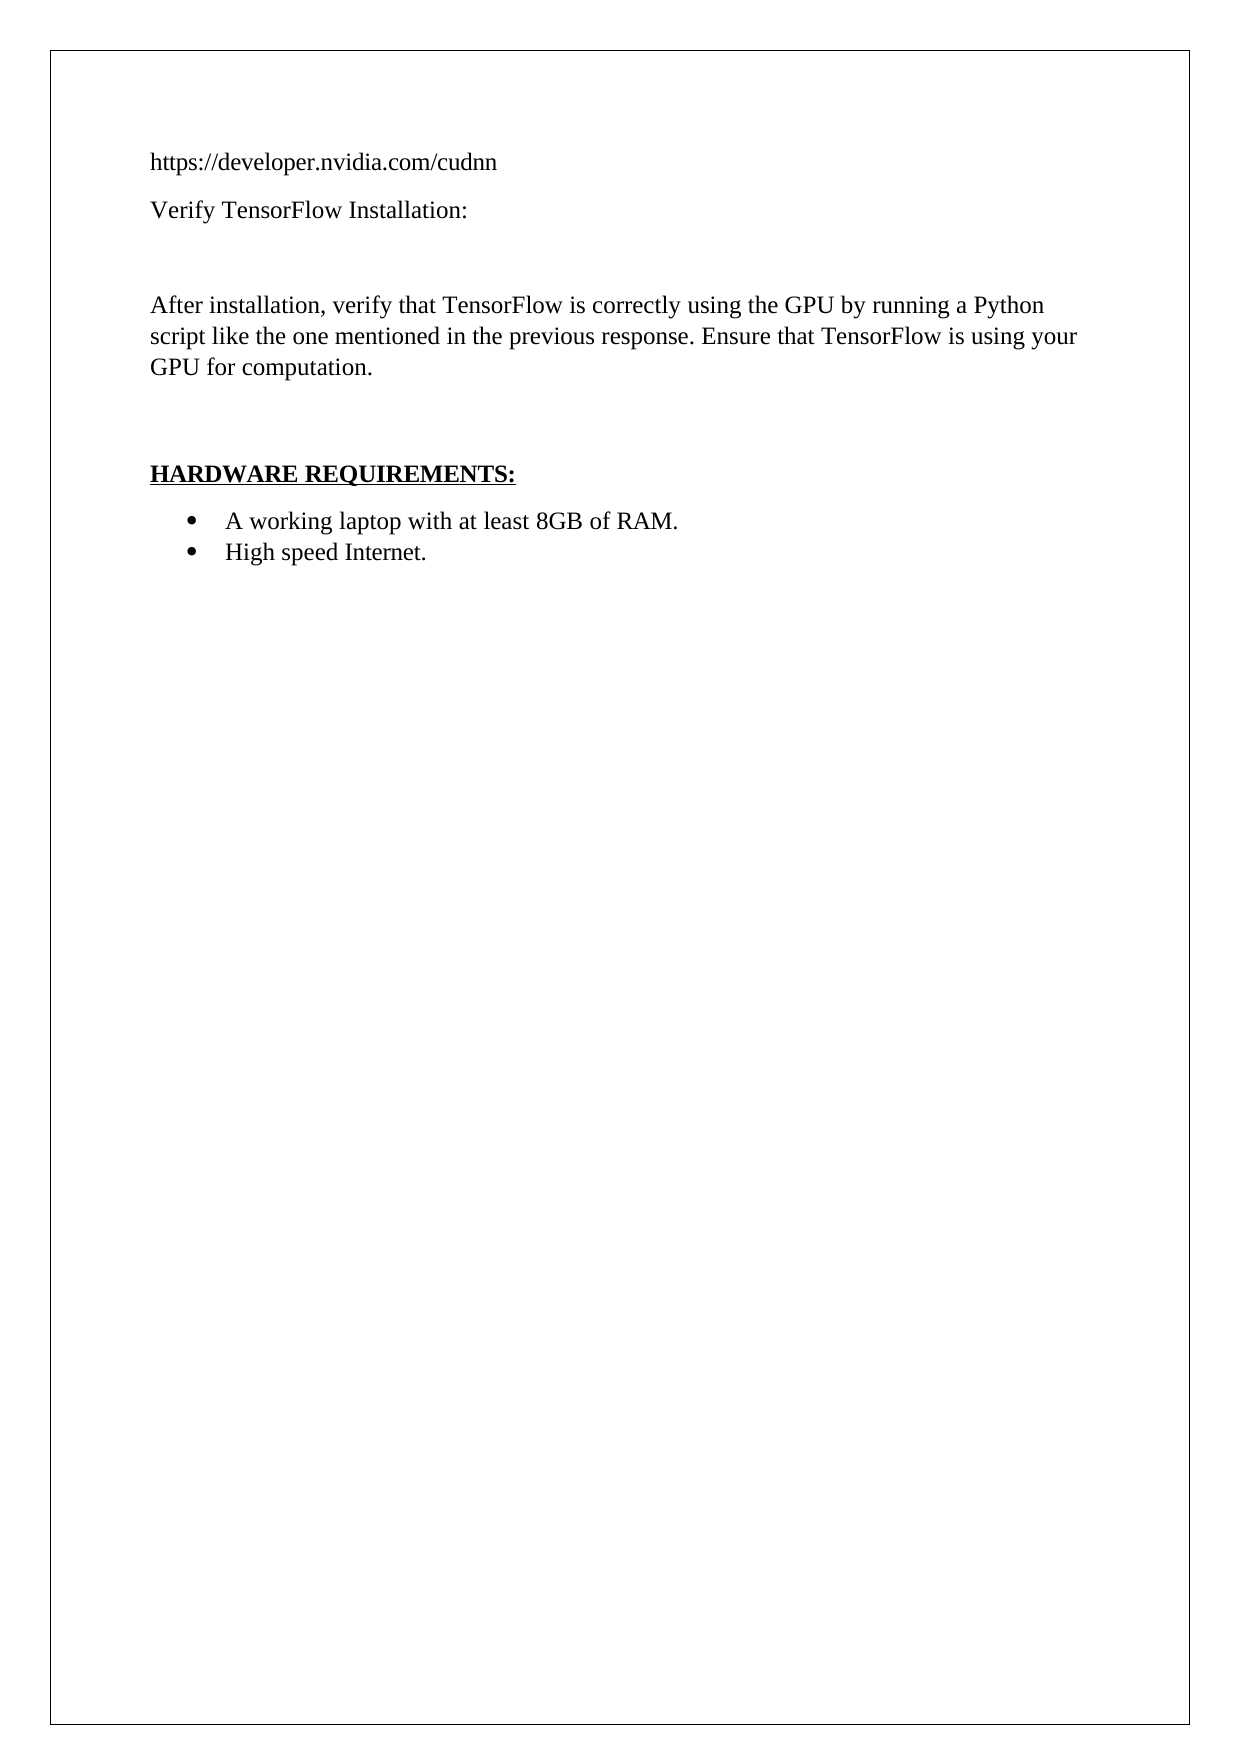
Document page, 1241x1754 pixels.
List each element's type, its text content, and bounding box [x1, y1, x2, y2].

list A working laptop with at least 8GB of RAM. [187, 506, 1103, 535]
text https://developer.nvidia.com/cudnn Verify TensorFlow Installation: [150, 147, 551, 223]
list High speed Internet. [187, 537, 1103, 566]
subtitle HARDWARE REQUIREMENTS: [150, 459, 1103, 487]
text After installation, verify that TensorFlow is correctly using the GPU by running a Python script like the one mentioned in the previous response. Ensure that TensorFlow is using your GPU for computation. [150, 290, 1089, 381]
